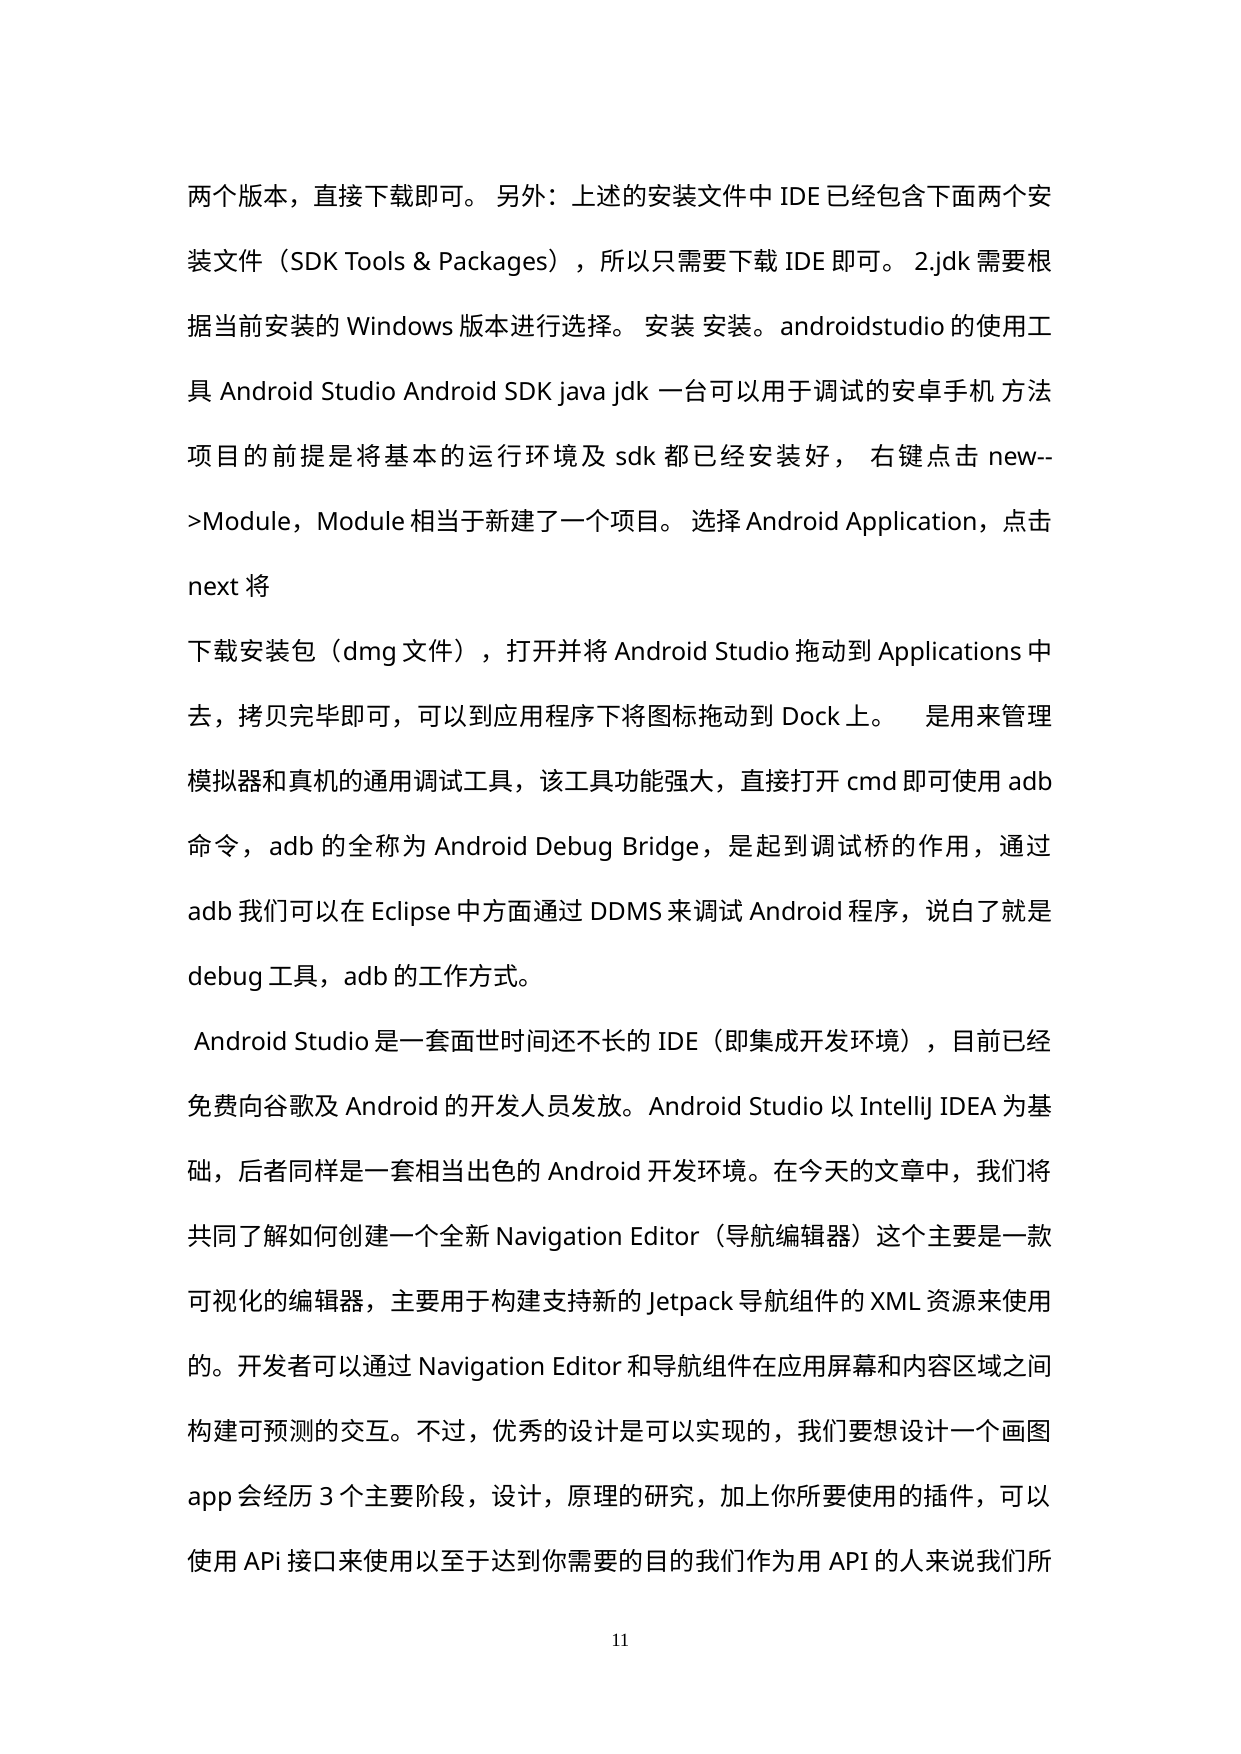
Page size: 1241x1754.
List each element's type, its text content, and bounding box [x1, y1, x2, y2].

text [187, 162, 1053, 617]
text 下载安装包（dmg文件），打开并将Android Studio拖动到Applications中去，拷贝完毕即可，可以到应用程序下将图标拖动到Dock上。 是用来管理模拟器和真机的通用调试工具，该工具功能强大，直接打开cmd即可使用adb命令，adb的全称为Android Debug Bridge，是起到调试桥的作用，通过adb我们可以在Eclipse中方面通过DDMS来调试Android程序，说白了就是debug工具，adb的工作方式。 [187, 617, 1053, 1007]
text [187, 1007, 1053, 1592]
